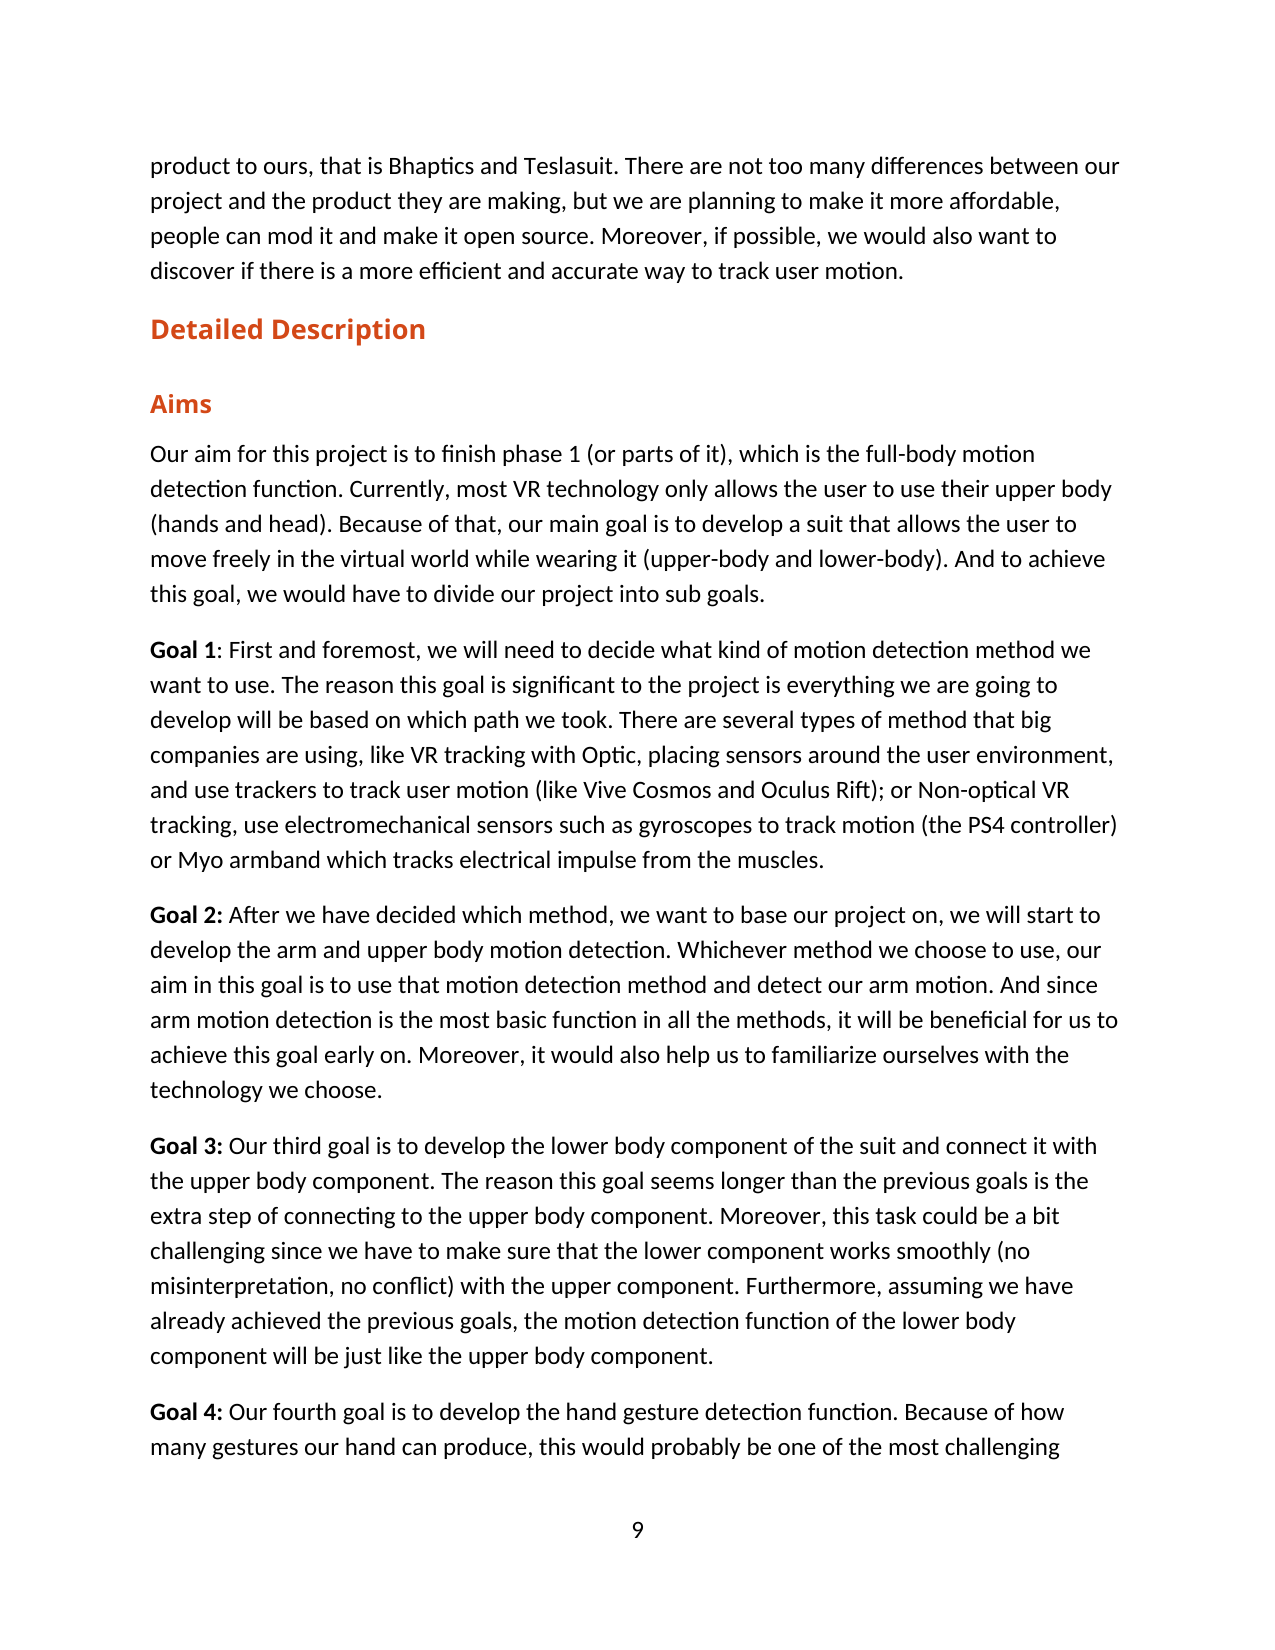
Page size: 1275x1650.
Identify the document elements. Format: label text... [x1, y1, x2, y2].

text Goal 2: After we have decided which method, we want to base our project on, we will start to develop the arm and upper body motion detection. Whichever method we choose to use, our aim in this goal is to use that motion detection method and detect our arm motion. And since arm motion detection is the most basic function in all the methods, it will be beneficial for us to achieve this goal early on. Moreover, it would also help us to familiarize ourselves with the technology we choose. [150, 900, 1125, 1105]
text Our aim for this project is to finish phase 1 (or parts of it), which is the full-body motion detection function. Currently, most VR technology only allows the user to use their upper body (hands and head). Because of that, our main goal is to develop a suit that allows the user to move freely in the virtual world while wearing it (upper-body and lower-body). And to achieve this goal, we would have to divide our project into sub goals. [150, 438, 1125, 608]
subtitle Aims [150, 387, 1125, 421]
text Goal 1: First and foremost, we will need to decide what kind of motion detection method we want to use. The reason this goal is significant to the project is everything we are going to develop will be based on which path we took. There are several types of method that big companies are using, like VR tracking with Optic, placing sensors around the user environment, and use trackers to track user motion (like Vive Cosmos and Oculus Rift); or Non-optical VR tracking, use electromechanical sensors such as gyroscopes to track motion (the PS4 controller) or Myo armband which tracks electrical impulse from the muscles. [150, 634, 1125, 874]
subtitle Detailed Description [150, 311, 1125, 348]
